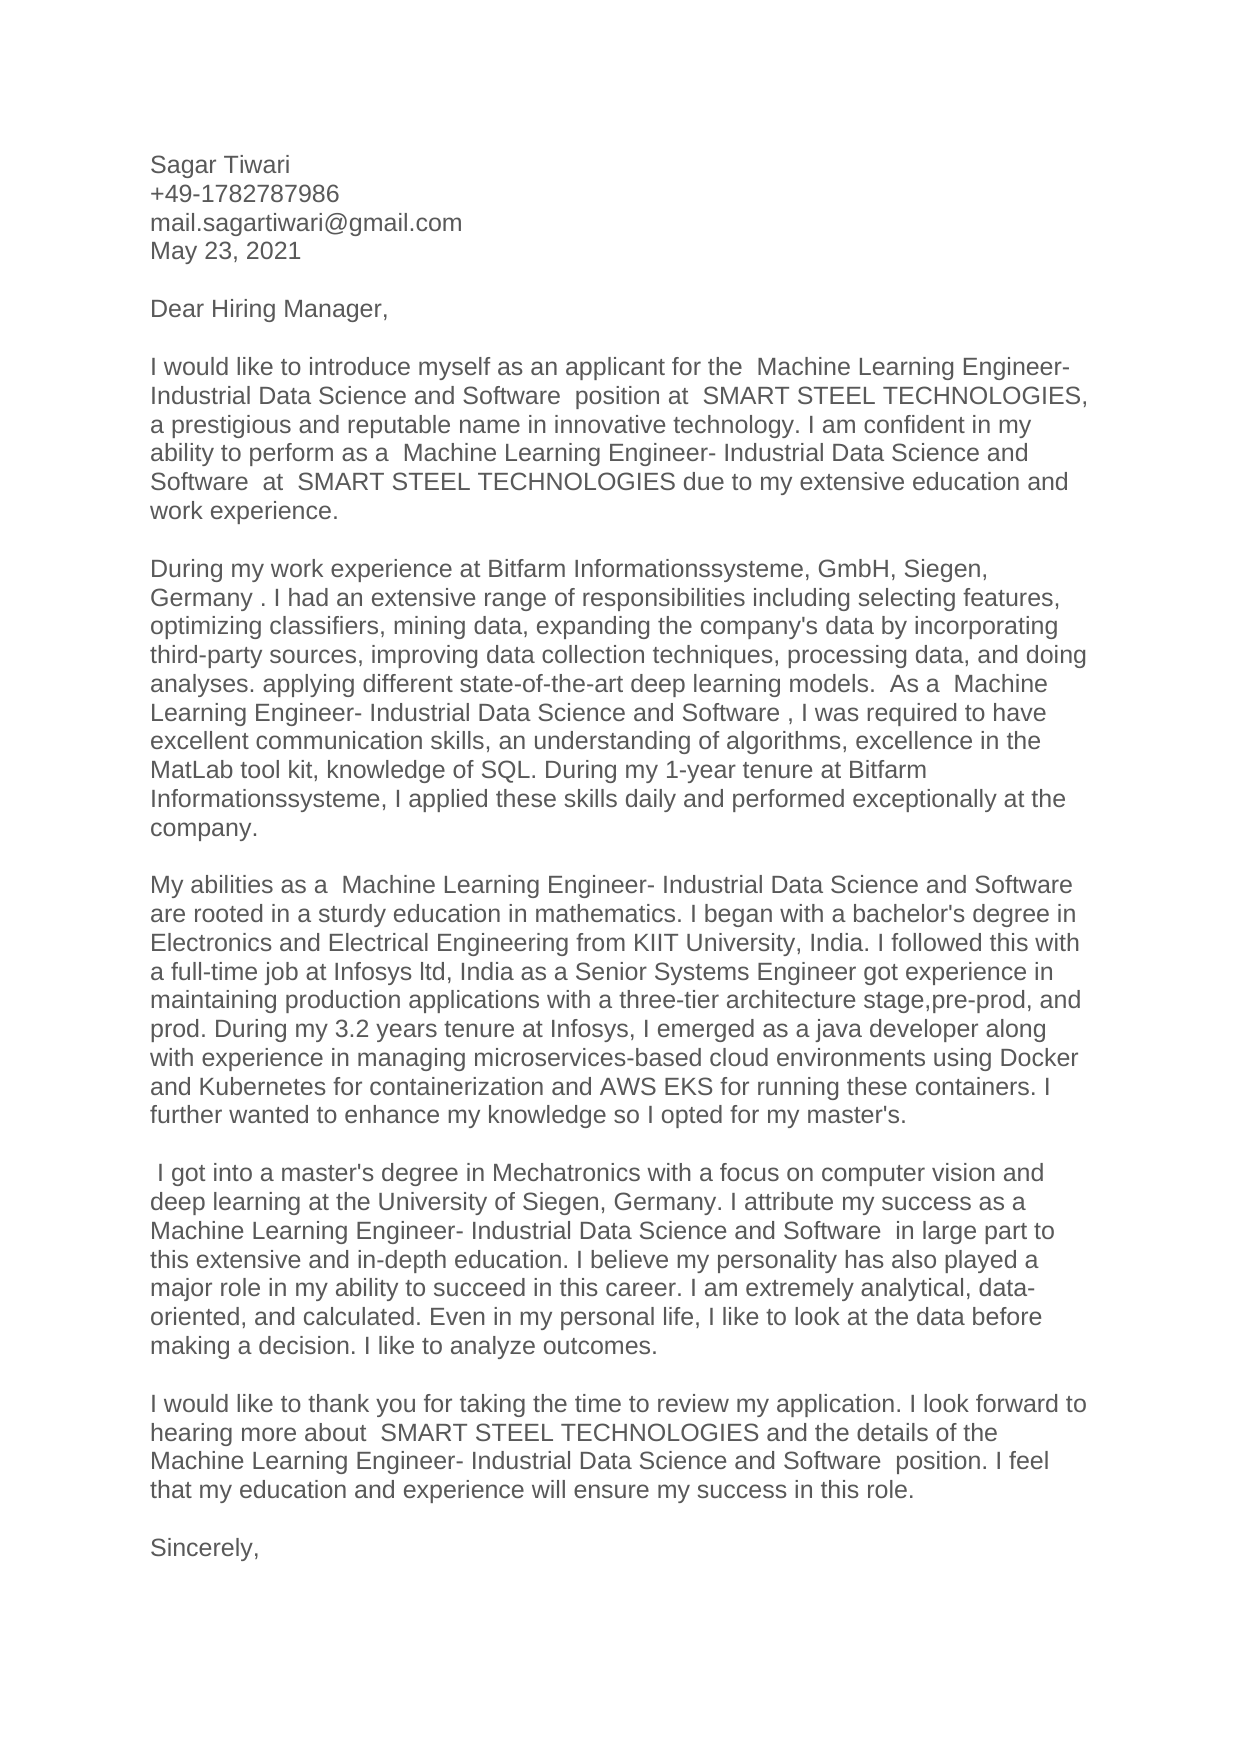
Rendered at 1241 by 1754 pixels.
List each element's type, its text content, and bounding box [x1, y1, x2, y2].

text Dear Hiring Manager, [150, 294, 1090, 323]
text Sincerely, [150, 1533, 1090, 1562]
text mail.sagartiwari@gmail.com [150, 207, 1090, 236]
text I would like to introduce myself as an applicant for the Machine Learning Engineer- Industrial Data Science and Software position at SMART STEEL TECHNOLOGIES, a prestigious and reputable name in innovative technology. I am confident in my ability to perform as a Machine Learning Engineer- Industrial Data Science and Software at SMART STEEL TECHNOLOGIES due to my extensive education and work experience. [150, 352, 1090, 524]
text May 23, 2021 [150, 236, 1090, 265]
text I would like to thank you for taking the time to review my application. I look forward to hearing more about SMART STEEL TECHNOLOGIES and the details of the Machine Learning Engineer- Industrial Data Science and Software position. I feel that my education and experience will ensure my success in this role. [150, 1389, 1090, 1504]
text +49-1782787986 [150, 179, 1090, 207]
text My abilities as a Machine Learning Engineer- Industrial Data Science and Software are rooted in a sturdy education in mathematics. I began with a bachelor's degree in Electronics and Electrical Engineering from KIIT University, India. I followed this with a full-time job at Infosys ltd, India as a Senior Systems Engineer got experience in maintaining production applications with a three-tier architecture stage,pre-prod, and prod. During my 3.2 years tenure at Infosys, I emerged as a java developer along with experience in managing microservices-based cloud environments using Docker and Kubernetes for containerization and AWS EKS for running these containers. I further wanted to enhance my knowledge so I opted for my master's. [150, 870, 1090, 1129]
text Sagar Tiwari [150, 150, 1090, 179]
text I got into a master's degree in Mechatronics with a focus on computer vision and deep learning at the University of Siegen, Germany. I attribute my success as a Machine Learning Engineer- Industrial Data Science and Software in large part to this extensive and in-depth education. I believe my personality has also played a major role in my ability to succeed in this career. I am extremely analytical, data-oriented, and calculated. Even in my personal life, I like to look at the data before making a decision. I like to analyze outcomes. [150, 1158, 1090, 1359]
text During my work experience at Bitfarm Informationssysteme, GmbH, Siegen, Germany . I had an extensive range of responsibilities including selecting features, optimizing classifiers, mining data, expanding the company's data by incorporating third-party sources, improving data collection techniques, processing data, and doing analyses. applying different state-of-the-art deep learning models. As a Machine Learning Engineer- Industrial Data Science and Software , I was required to have excellent communication skills, an understanding of algorithms, excellence in the MatLab tool kit, knowledge of SQL. During my 1-year tenure at Bitfarm Informationssysteme, I applied these skills daily and performed exceptionally at the company. [150, 554, 1090, 841]
